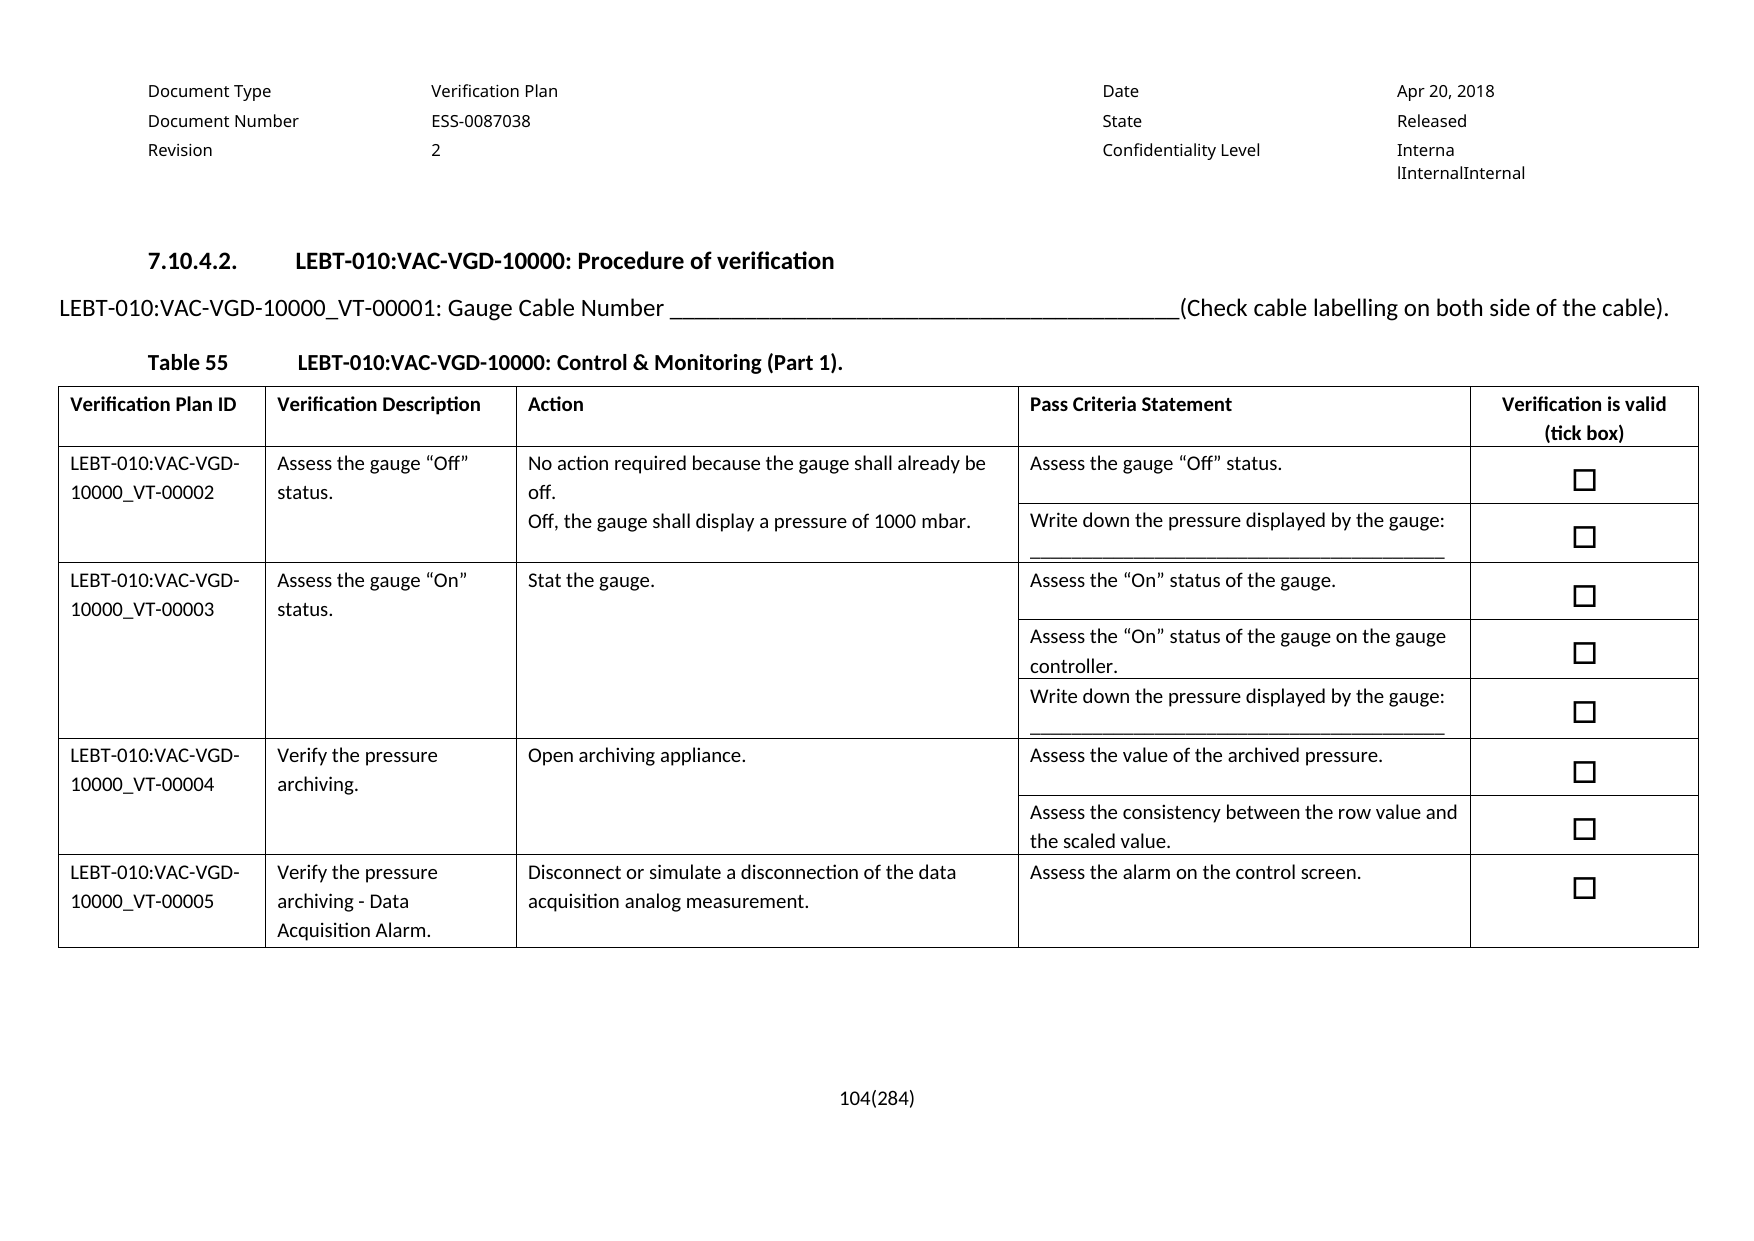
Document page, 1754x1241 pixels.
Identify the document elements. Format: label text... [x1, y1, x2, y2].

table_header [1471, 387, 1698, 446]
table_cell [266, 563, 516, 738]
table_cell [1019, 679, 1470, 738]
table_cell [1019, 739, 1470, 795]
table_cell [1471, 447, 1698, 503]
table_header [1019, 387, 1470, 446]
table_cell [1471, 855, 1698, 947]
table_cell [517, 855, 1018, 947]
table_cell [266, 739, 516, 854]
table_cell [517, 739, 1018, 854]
text Table 55 LEBT-010:VAC-VGD-10000: Control & Monitoring (Part 1). [148, 348, 1606, 376]
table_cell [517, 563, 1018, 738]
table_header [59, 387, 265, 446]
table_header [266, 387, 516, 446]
subtitle LEBT-010:VAC-VGD-10000: Procedure of verification [148, 245, 1606, 275]
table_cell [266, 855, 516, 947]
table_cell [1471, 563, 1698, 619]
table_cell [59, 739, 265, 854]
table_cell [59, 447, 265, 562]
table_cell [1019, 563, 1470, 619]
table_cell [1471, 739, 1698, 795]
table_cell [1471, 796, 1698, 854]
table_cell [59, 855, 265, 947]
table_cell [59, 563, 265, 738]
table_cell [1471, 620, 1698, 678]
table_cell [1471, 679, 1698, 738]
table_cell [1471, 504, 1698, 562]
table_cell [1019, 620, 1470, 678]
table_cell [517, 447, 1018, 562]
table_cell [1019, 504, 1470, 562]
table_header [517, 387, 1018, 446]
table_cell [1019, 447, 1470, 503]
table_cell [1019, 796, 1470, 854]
text LEBT-010:VAC-VGD-10000_VT-00001: Gauge Cable Number _________________________________________(Check cable labelling on both side of the cable). [59, 292, 1683, 323]
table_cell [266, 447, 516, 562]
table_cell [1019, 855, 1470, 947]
